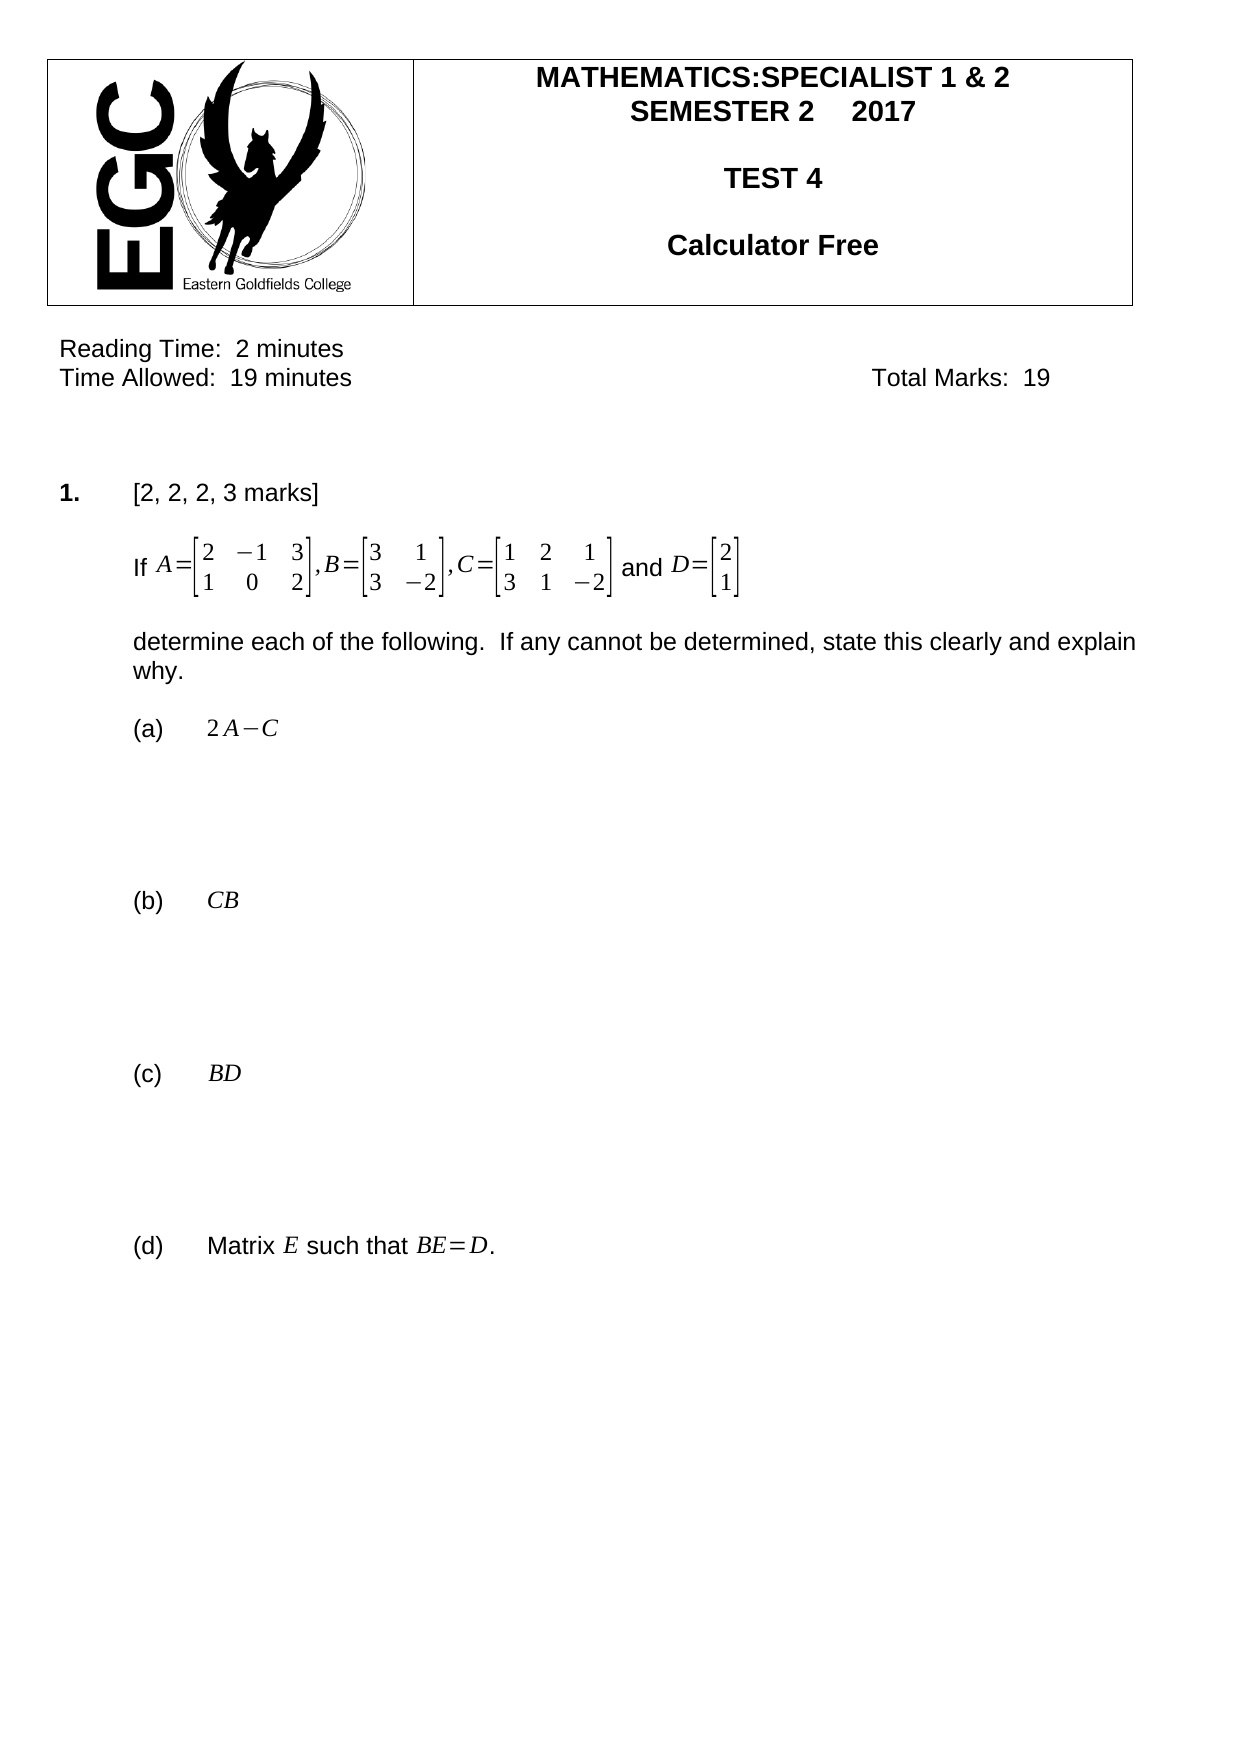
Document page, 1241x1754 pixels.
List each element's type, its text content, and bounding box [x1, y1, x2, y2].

text (d) Matrix such that . [133, 1231, 1181, 1260]
text Time Allowed: 19 minutes Total Marks: 19 [59, 363, 1181, 392]
table_header MATHEMATICS:SPECIALIST 1 & 2 SEMESTER 2 2017 TEST 4 Calculator Free [414, 60, 1132, 304]
text (b) [133, 886, 1181, 915]
text Reading Time: 2 minutes [59, 334, 1181, 363]
text (c) [133, 1058, 1181, 1087]
text 1. [2, 2, 2, 3 marks] [59, 478, 1181, 507]
text determine each of the following. If any cannot be determined, state this clearly and explain why. [59, 627, 1181, 685]
text If and [59, 536, 1181, 598]
table_header [48, 60, 413, 304]
text (a) [133, 713, 1181, 742]
picture [96, 60, 365, 292]
